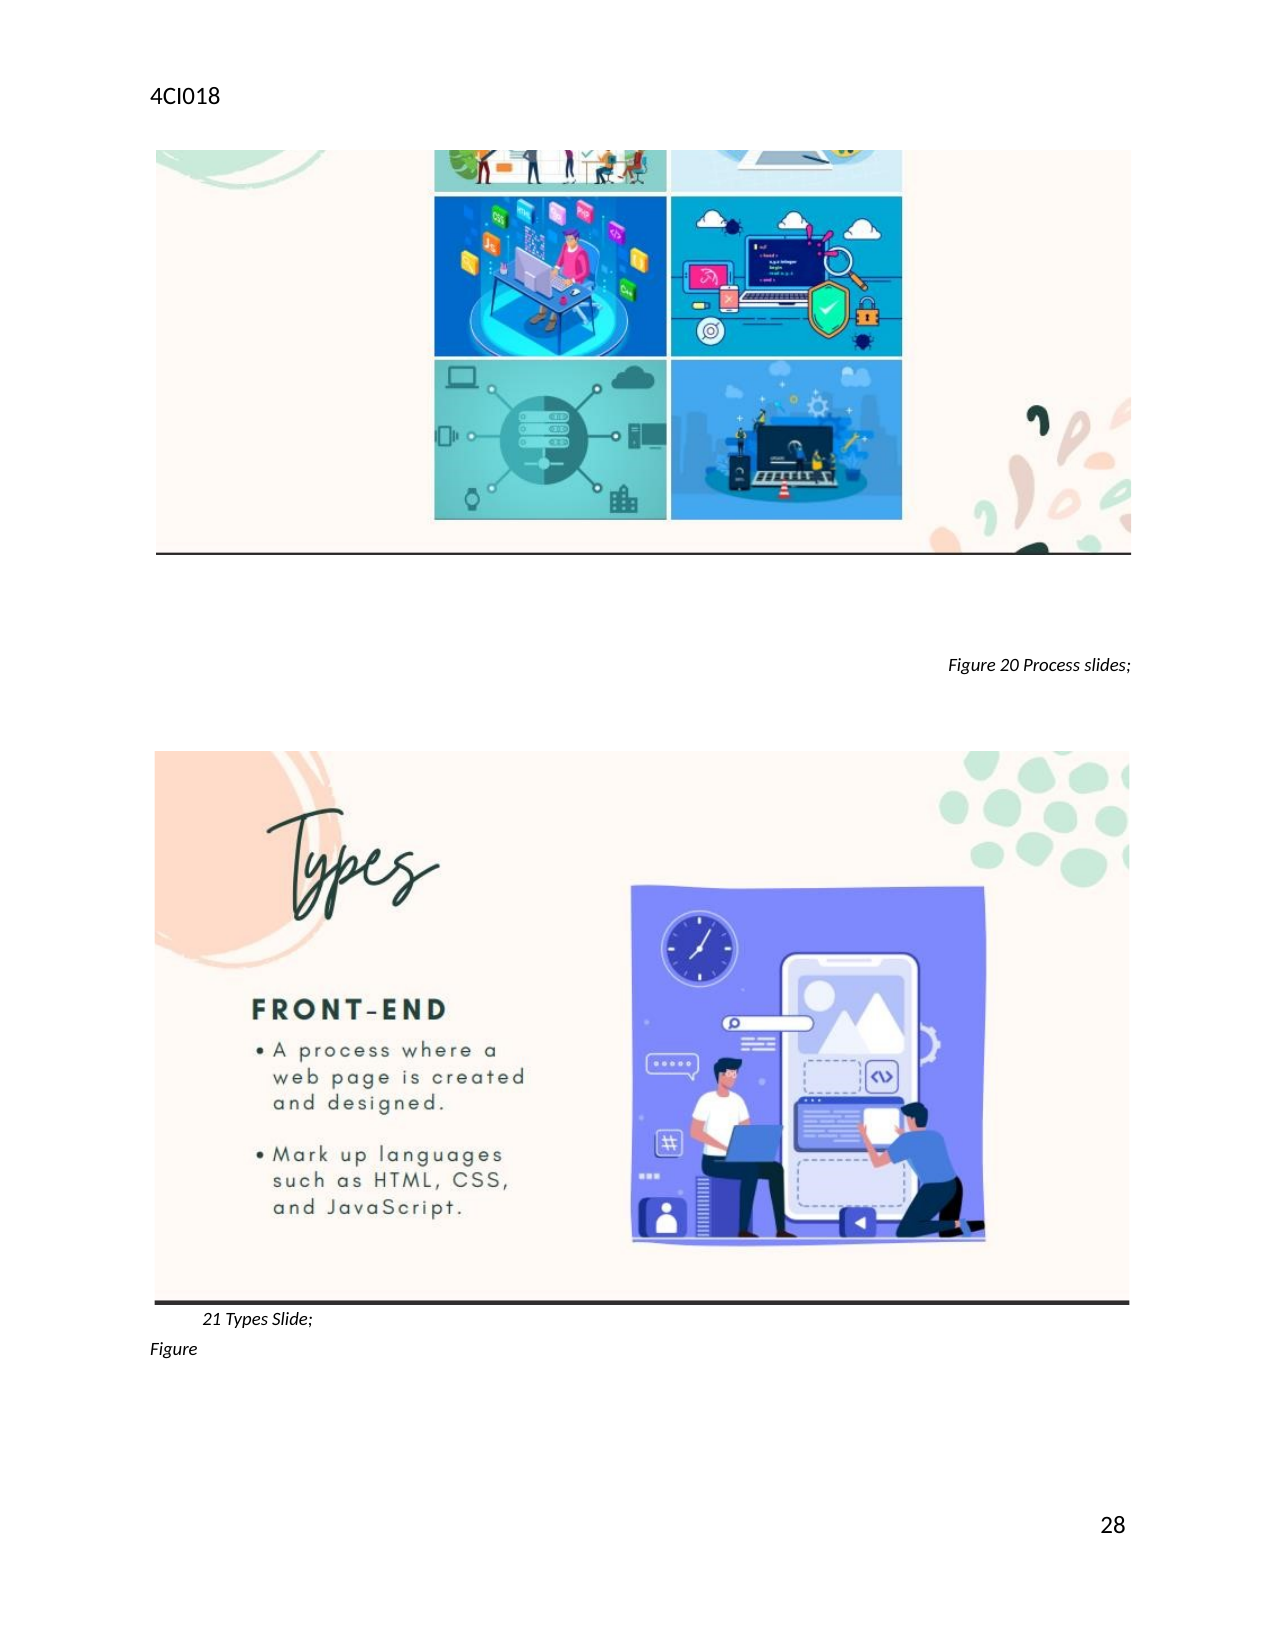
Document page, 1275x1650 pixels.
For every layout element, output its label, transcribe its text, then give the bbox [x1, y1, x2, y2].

picture [154, 751, 1130, 1305]
text 21 Types Slide; [202, 1307, 1129, 1330]
picture [156, 150, 1132, 555]
